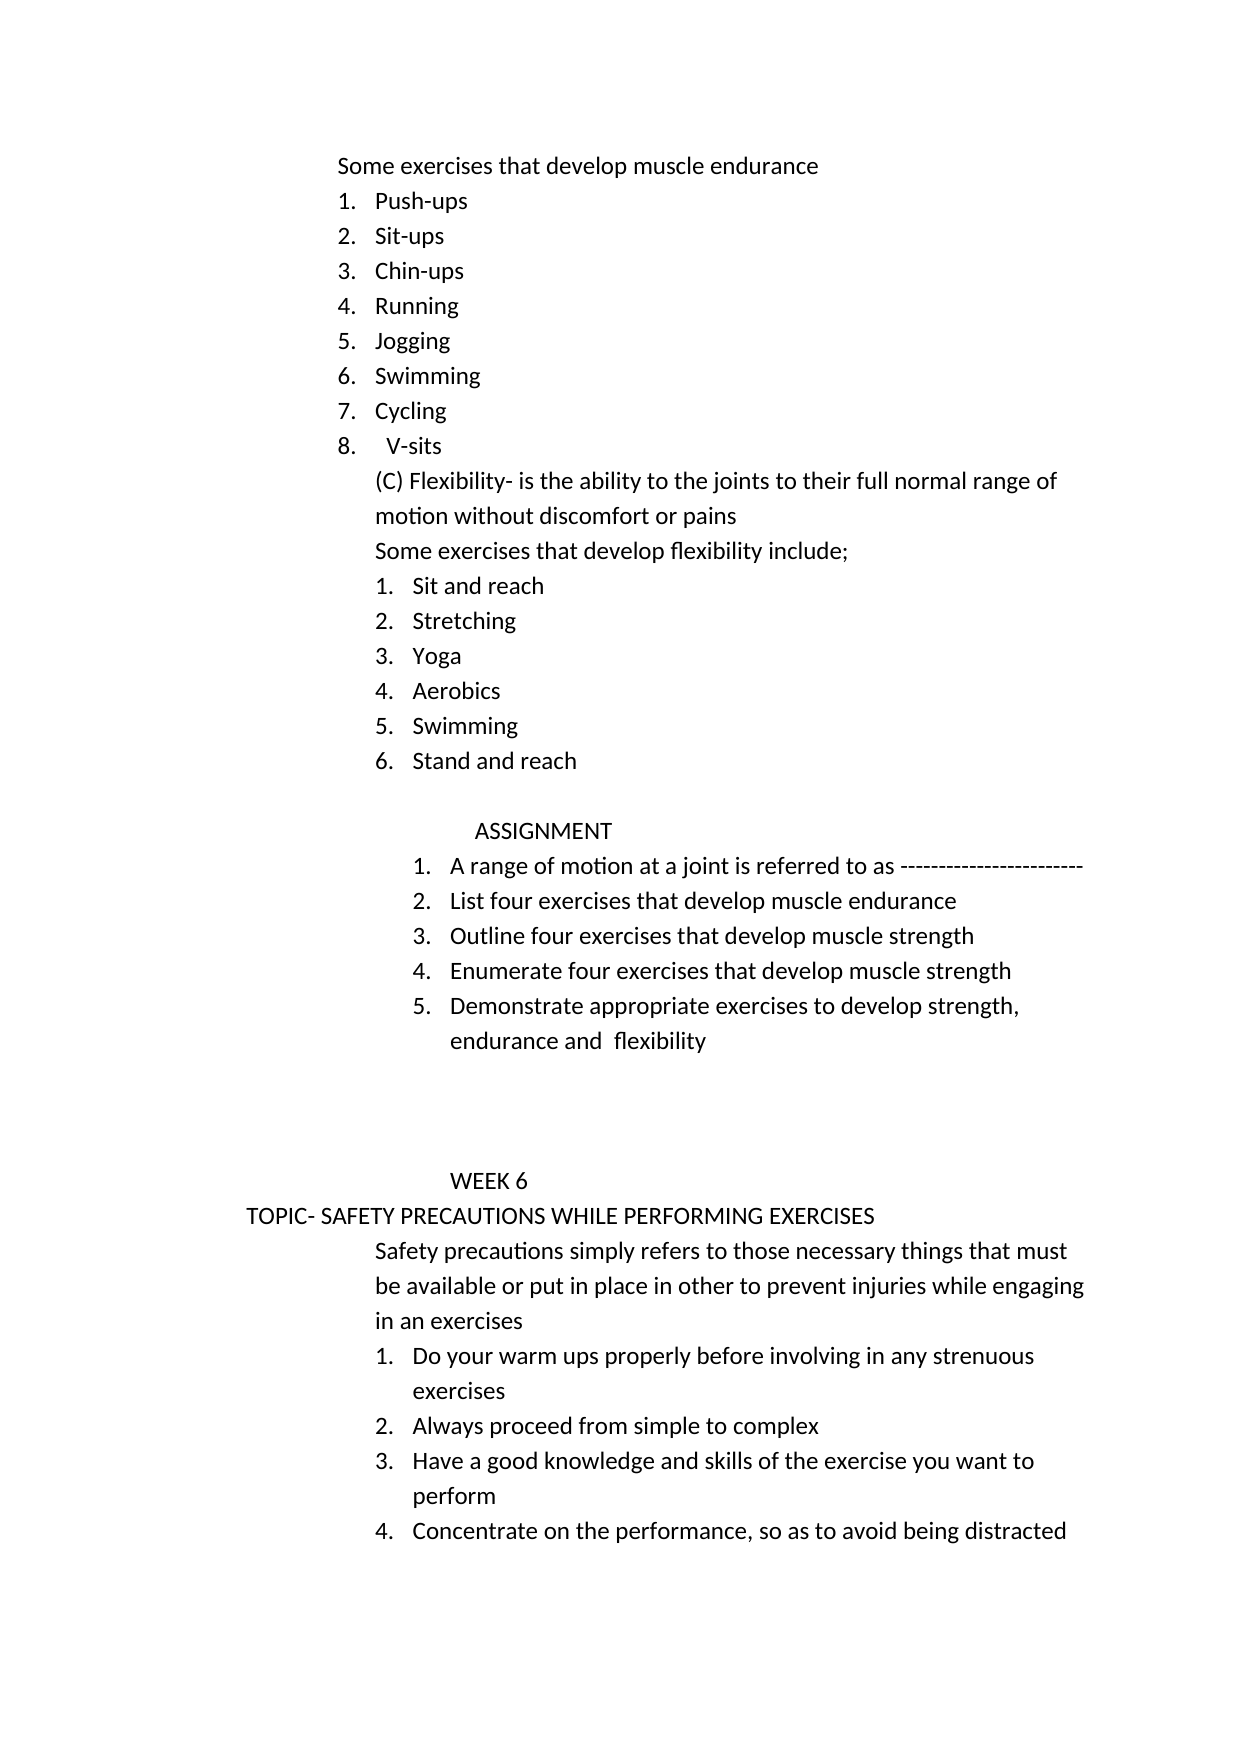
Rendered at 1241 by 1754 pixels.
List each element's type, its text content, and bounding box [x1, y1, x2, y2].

list Chin-ups [337, 255, 1090, 286]
list Jogging [337, 325, 1090, 356]
list ASSIGNMENT [412, 815, 1090, 846]
list Stand and reach [375, 745, 1090, 776]
list (C) Flexibility- is the ability to the joints to their full normal range of motion without discomfort or pains [375, 465, 1090, 531]
list Enumerate four exercises that develop muscle strength [412, 955, 1090, 986]
list Swimming [375, 710, 1090, 741]
list WEEK 6 [450, 1165, 1090, 1196]
list Outline four exercises that develop muscle strength [412, 920, 1090, 951]
list Demonstrate appropriate exercises to develop strength, endurance and flexibility [412, 990, 1090, 1056]
list Have a good knowledge and skills of the exercise you want to perform [375, 1445, 1090, 1511]
list Cycling [337, 395, 1090, 426]
list Push-ups [337, 185, 1090, 216]
list Sit and reach [375, 570, 1090, 601]
list Concentrate on the performance, so as to avoid being distracted [375, 1515, 1090, 1546]
list Some exercises that develop muscle endurance [337, 150, 1090, 181]
list Swimming [337, 360, 1090, 391]
list V-sits [337, 430, 1090, 461]
list List four exercises that develop muscle endurance [412, 885, 1090, 916]
list Stretching [375, 605, 1090, 636]
list Some exercises that develop flexibility include; [375, 535, 1090, 566]
list Aerobics [375, 675, 1090, 706]
list Do your warm ups properly before involving in any strenuous exercises [375, 1340, 1090, 1406]
text TOPIC- SAFETY PRECAUTIONS WHILE PERFORMING EXERCISES [150, 1200, 1090, 1231]
list Safety precautions simply refers to those necessary things that must be available or put in place in other to prevent injuries while engaging in an exercises [375, 1235, 1090, 1336]
list A range of motion at a joint is referred to as ------------------------ [412, 850, 1090, 881]
list Always proceed from simple to complex [375, 1410, 1090, 1441]
list Running [337, 290, 1090, 321]
list Yoga [375, 640, 1090, 671]
list Sit-ups [337, 220, 1090, 251]
